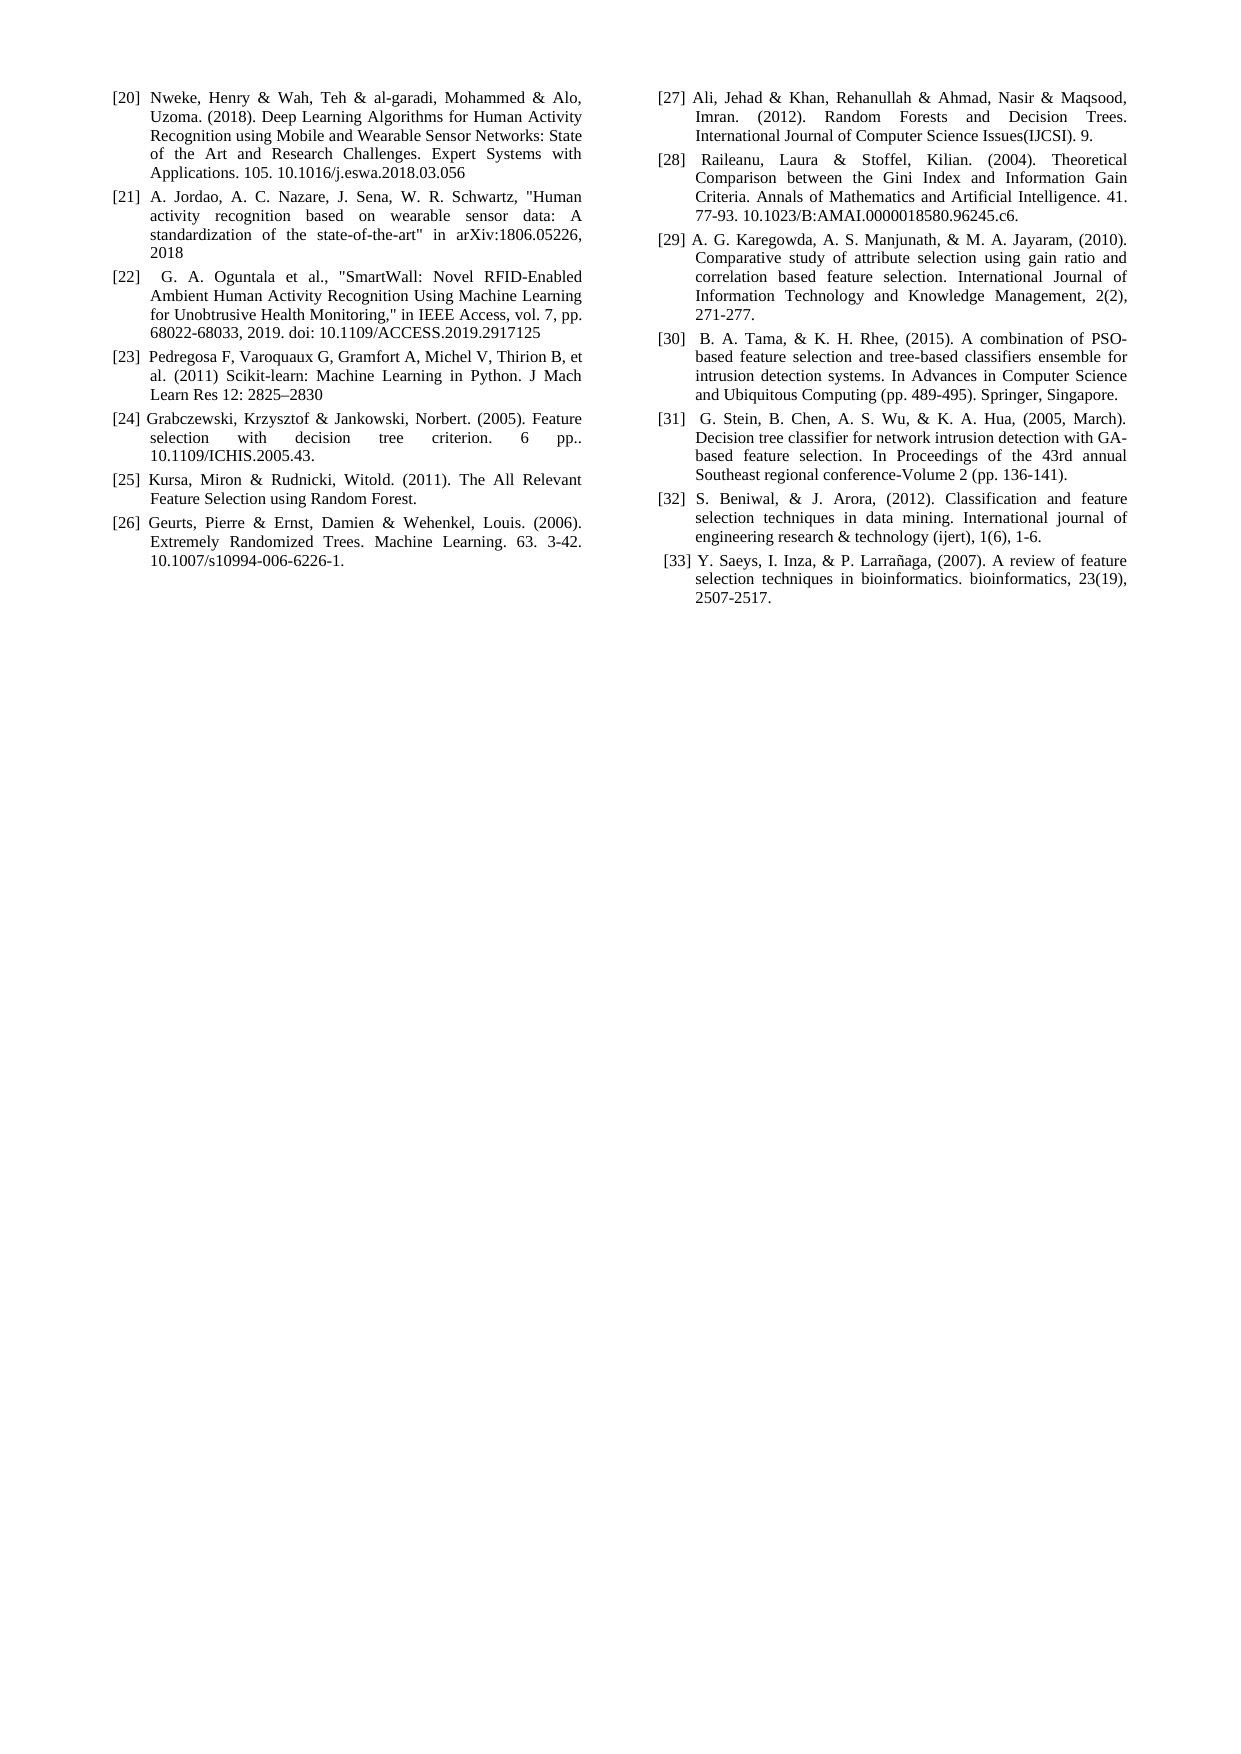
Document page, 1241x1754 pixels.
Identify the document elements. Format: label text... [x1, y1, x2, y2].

list [22] G. A. Oguntala et al., "SmartWall: Novel RFID-Enabled Ambient Human Activity Recognition Using Machine Learning for Unobtrusive Health Monitoring," in IEEE Access, vol. 7, pp. 68022-68033, 2019. doi: 10.1109/ACCESS.2019.2917125 [112, 268, 583, 343]
list [28] Raileanu, Laura & Stoffel, Kilian. (2004). Theoretical Comparison between the Gini Index and Information Gain Criteria. Annals of Mathematics and Artificial Intelligence. 41. 77-93. 10.1023/B:AMAI.0000018580.96245.c6. [658, 150, 1128, 225]
list [24] Grabczewski, Krzysztof & Jankowski, Norbert. (2005). Feature selection with decision tree criterion. 6 pp.. 10.1109/ICHIS.2005.43. [112, 409, 583, 466]
list [31] G. Stein, B. Chen, A. S. Wu, & K. A. Hua, (2005, March). Decision tree classifier for network intrusion detection with GA-based feature selection. In Proceedings of the 43rd annual Southeast regional conference-Volume 2 (pp. 136-141). [658, 409, 1128, 484]
list [33] Y. Saeys, I. Inza, & P. Larrañaga, (2007). A review of feature selection techniques in bioinformatics. bioinformatics, 23(19), 2507-2517. [658, 551, 1128, 607]
list [21] A. Jordao, A. C. Nazare, J. Sena, W. R. Schwartz, "Human activity recognition based on wearable sensor data: A standardization of the state-of-the-art" in arXiv:1806.05226, 2018 [112, 187, 583, 262]
list [27] Ali, Jehad & Khan, Rehanullah & Ahmad, Nasir & Maqsood, Imran. (2012). Random Forests and Decision Trees. International Journal of Computer Science Issues(IJCSI). 9. [658, 88, 1128, 145]
list [29] A. G. Karegowda, A. S. Manjunath, & M. A. Jayaram, (2010). Comparative study of attribute selection using gain ratio and correlation based feature selection. International Journal of Information Technology and Knowledge Management, 2(2), 271-277. [658, 230, 1128, 324]
list [30] B. A. Tama, & K. H. Rhee, (2015). A combination of PSO-based feature selection and tree-based classifiers ensemble for intrusion detection systems. In Advances in Computer Science and Ubiquitous Computing (pp. 489-495). Springer, Singapore. [658, 329, 1128, 404]
list [32] S. Beniwal, & J. Arora, (2012). Classification and feature selection techniques in data mining. International journal of engineering research & technology (ijert), 1(6), 1-6. [658, 489, 1128, 546]
list [26] Geurts, Pierre & Ernst, Damien & Wehenkel, Louis. (2006). Extremely Randomized Trees. Machine Learning. 63. 3-42. 10.1007/s10994-006-6226-1. [112, 513, 583, 570]
list [25] Kursa, Miron & Rudnicki, Witold. (2011). The All Relevant Feature Selection using Random Forest. [112, 471, 583, 508]
list [23] Pedregosa F, Varoquaux G, Gramfort A, Michel V, Thirion B, et al. (2011) Scikit-learn: Machine Learning in Python. J Mach Learn Res 12: 2825–2830 [112, 348, 583, 404]
list [20] Nweke, Henry & Wah, Teh & al-garadi, Mohammed & Alo, Uzoma. (2018). Deep Learning Algorithms for Human Activity Recognition using Mobile and Wearable Sensor Networks: State of the Art and Research Challenges. Expert Systems with Applications. 105. 10.1016/j.eswa.2018.03.056 [112, 88, 583, 182]
